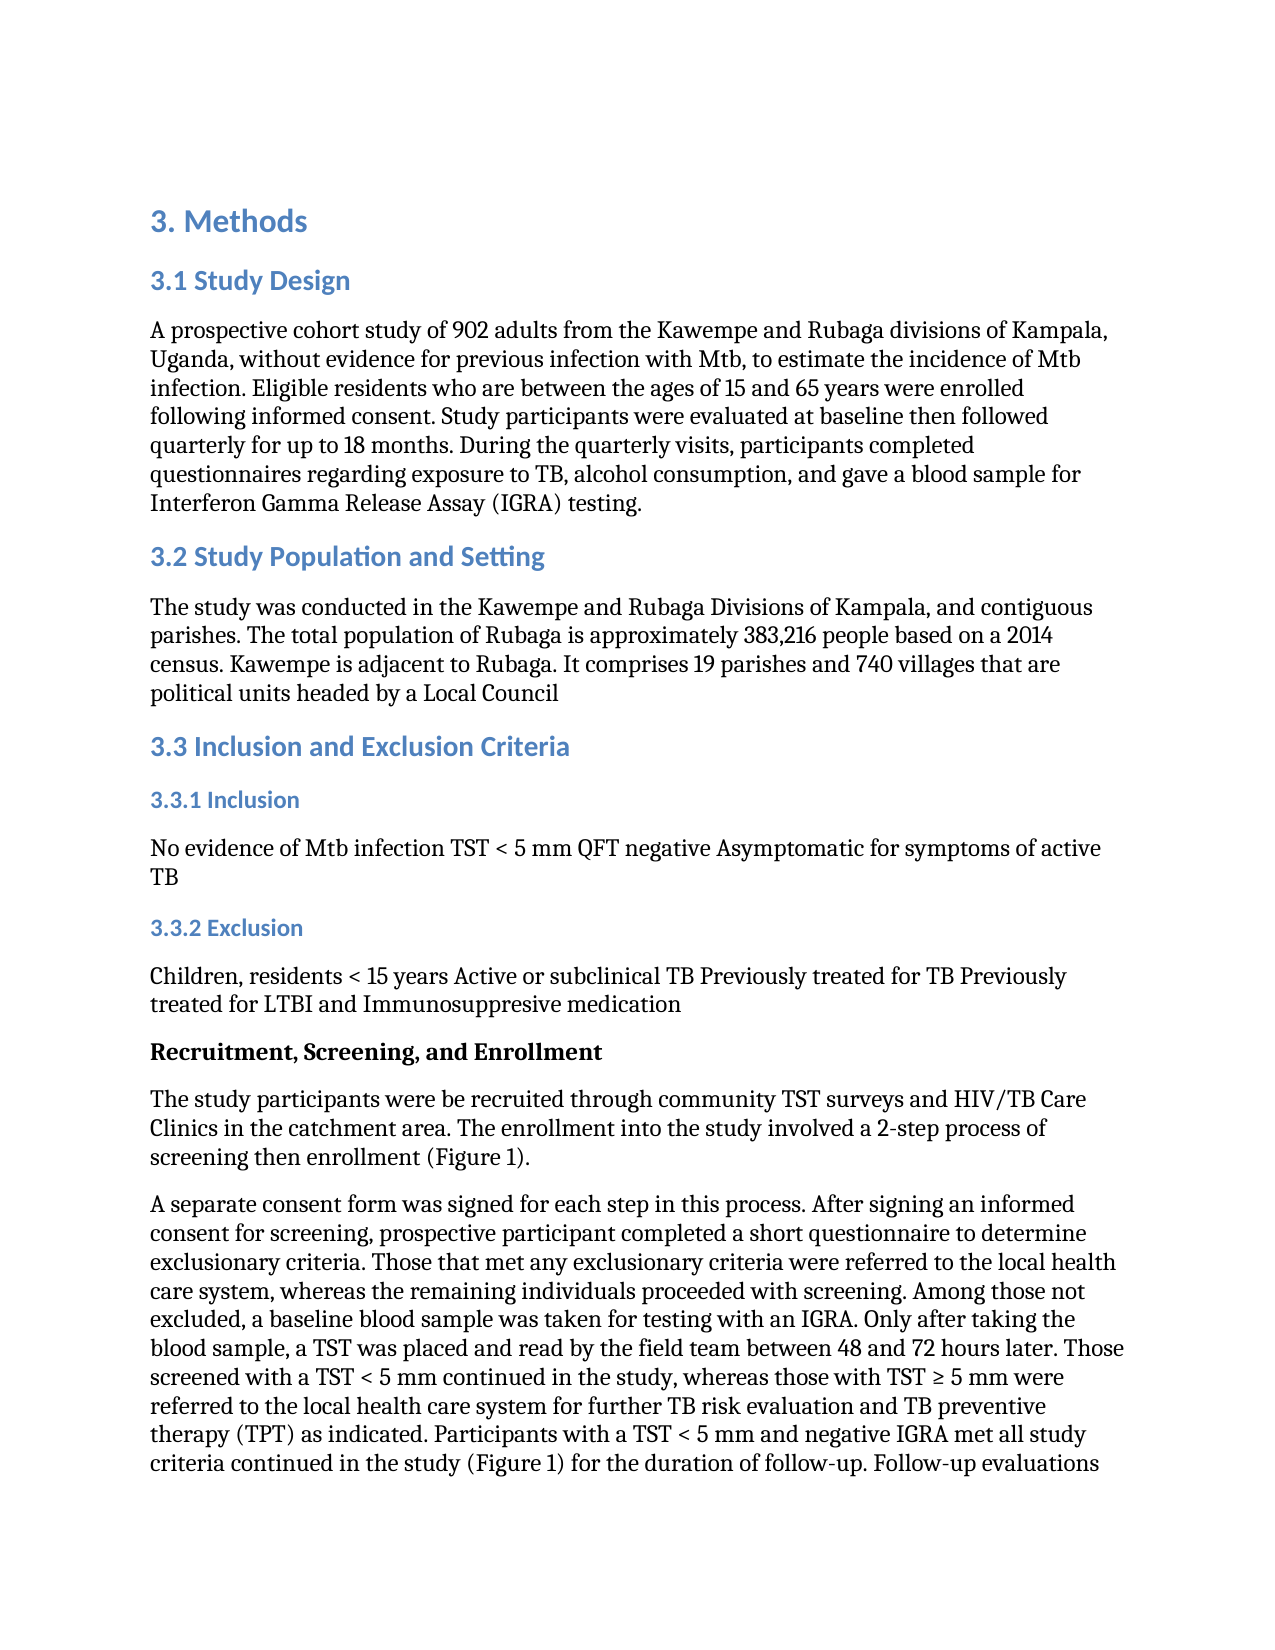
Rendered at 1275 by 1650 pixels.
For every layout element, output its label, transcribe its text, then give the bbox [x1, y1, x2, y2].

text No evidence of Mtb infection TST < 5 mm QFT negative Asymptomatic for symptoms of active TB [150, 834, 1125, 891]
text A prospective cohort study of 902 adults from the Kawempe and Rubaga divisions of Kampala, Uganda, without evidence for previous infection with Mtb, to estimate the incidence of Mtb infection. Eligible residents who are between the ages of 15 and 65 years were enrolled following informed consent. Study participants were evaluated at baseline then followed quarterly for up to 18 months. During the quarterly visits, participants completed questionnaires regarding exposure to TB, alcohol consumption, and gave a blood sample for Interferon Gamma Release Assay (IGRA) testing. [150, 316, 1125, 517]
text Recruitment, Screening, and Enrollment [150, 1038, 1125, 1067]
subtitle 3. Methods [150, 200, 1125, 241]
subtitle 3.3.1 Inclusion [150, 785, 1125, 815]
subtitle 3.2 Study Population and Setting [150, 538, 1125, 574]
text The study was conducted in the Kawempe and Rubaga Divisions of Kampala, and contiguous parishes. The total population of Rubaga is approximately 383,216 people based on a 2014 census. Kawempe is adjacent to Rubaga. It comprises 19 parishes and 740 villages that are political units headed by a Local Council [150, 592, 1125, 707]
subtitle 3.3.2 Exclusion [150, 912, 1125, 943]
subtitle 3.1 Study Design [150, 262, 1125, 297]
text Children, residents < 15 years Active or subclinical TB Previously treated for TB Previously treated for LTBI and Immunosuppresive medication [150, 962, 1125, 1019]
subtitle 3.3 Inclusion and Exclusion Criteria [150, 728, 1125, 764]
text The study participants were be recruited through community TST surveys and HIV/TB Care Clinics in the catchment area. The enrollment into the study involved a 2-step process of screening then enrollment (Figure 1). [150, 1085, 1125, 1172]
